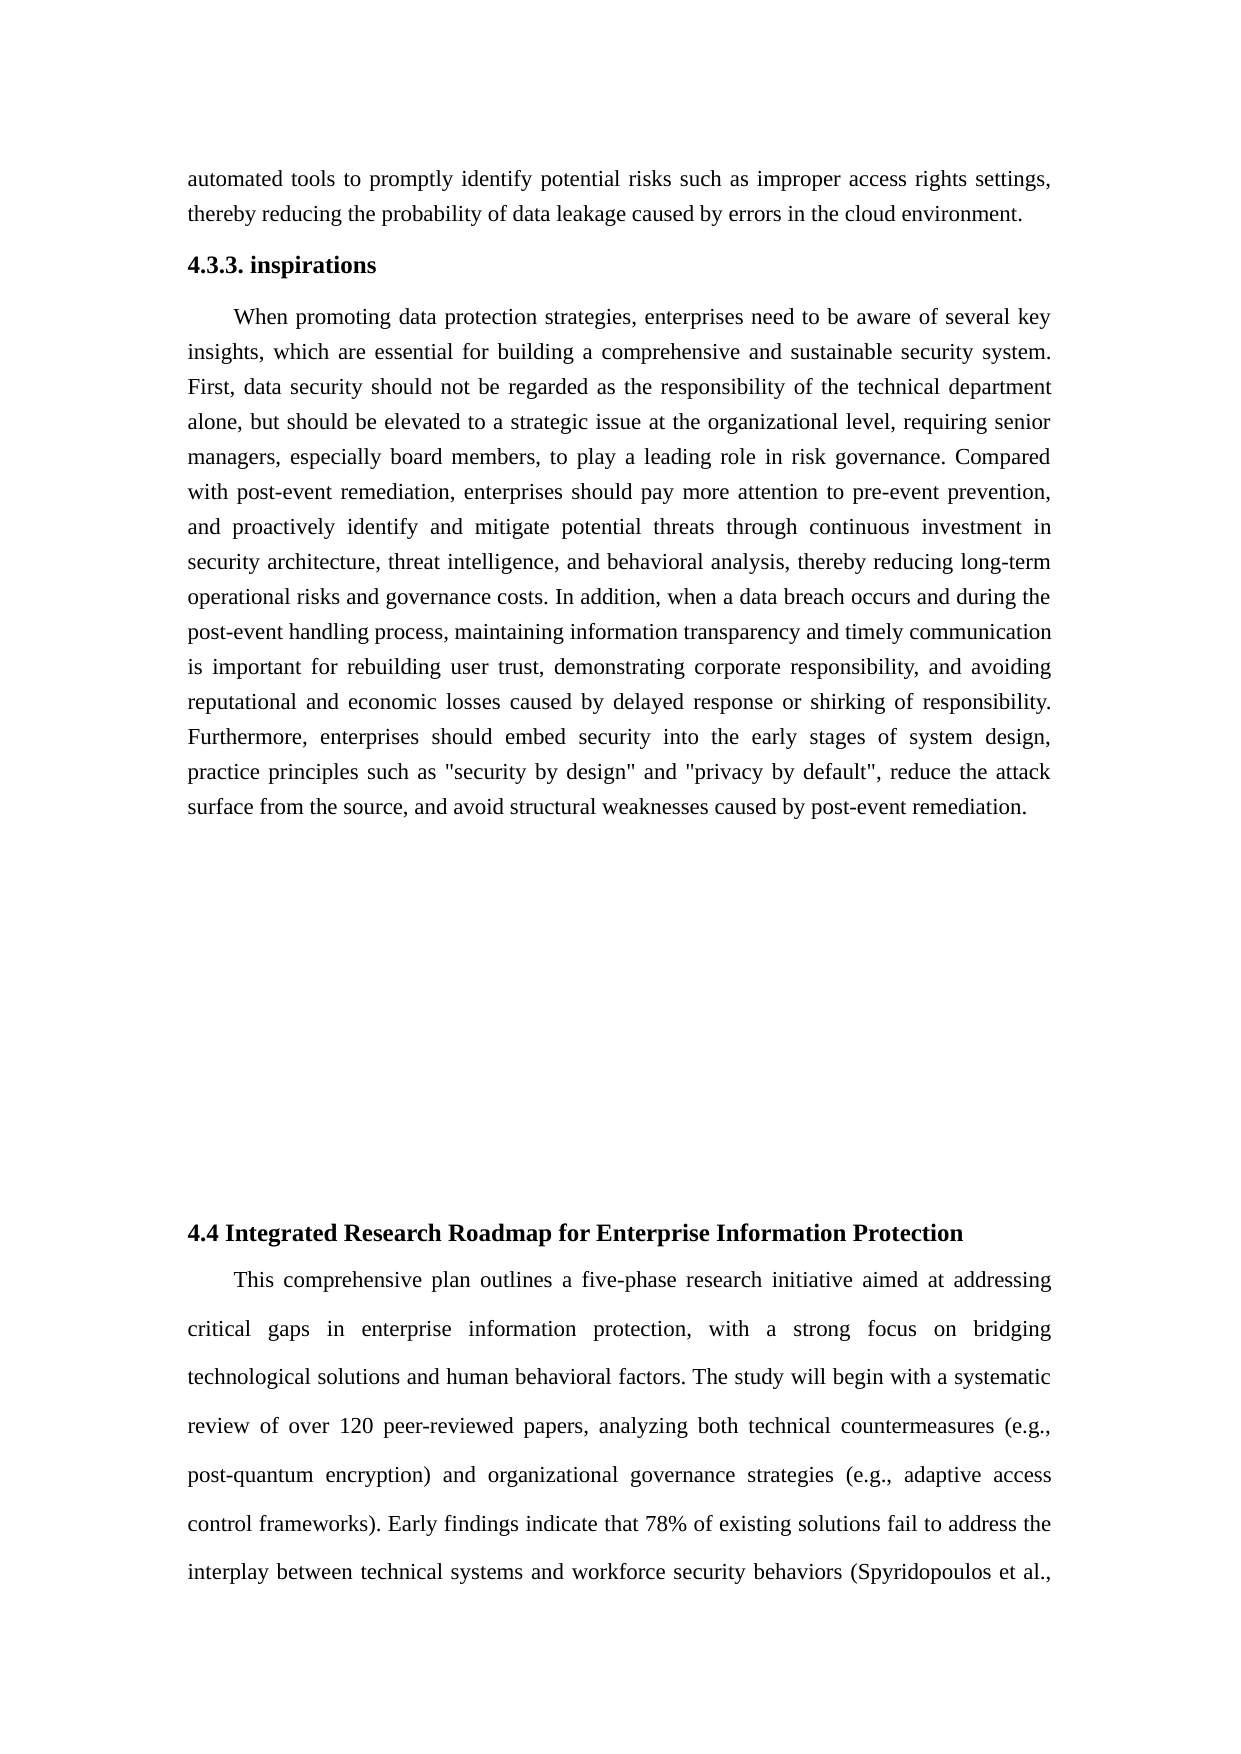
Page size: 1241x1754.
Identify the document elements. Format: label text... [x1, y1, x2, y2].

text 4.4 Integrated Research Roadmap for Enterprise Information Protection [187, 1216, 1053, 1248]
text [187, 1263, 1053, 1588]
list inspirations [187, 248, 1053, 281]
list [187, 162, 1053, 229]
list When promoting data protection strategies, enterprises need to be aware of several key insights, which are essential for building a comprehensive and sustainable security system. First, data security should not be regarded as the responsibility of the technical department alone, but should be elevated to a strategic issue at the organizational level, requiring senior managers, especially board members, to play a leading role in risk governance. Compared with post-event remediation, enterprises should pay more attention to pre-event prevention, and proactively identify and mitigate potential threats through continuous investment in security architecture, threat intelligence, and behavioral analysis, thereby reducing long-term operational risks and governance costs. In addition, when a data breach occurs and during the post-event handling process, maintaining information transparency and timely communication is important for rebuilding user trust, demonstrating corporate responsibility, and avoiding reputational and economic losses caused by delayed response or shirking of responsibility. Furthermore, enterprises should embed security into the early stages of system design, practice principles such as "security by design" and "privacy by default", reduce the attack surface from the source, and avoid structural weaknesses caused by post-event remediation. [187, 300, 1053, 822]
